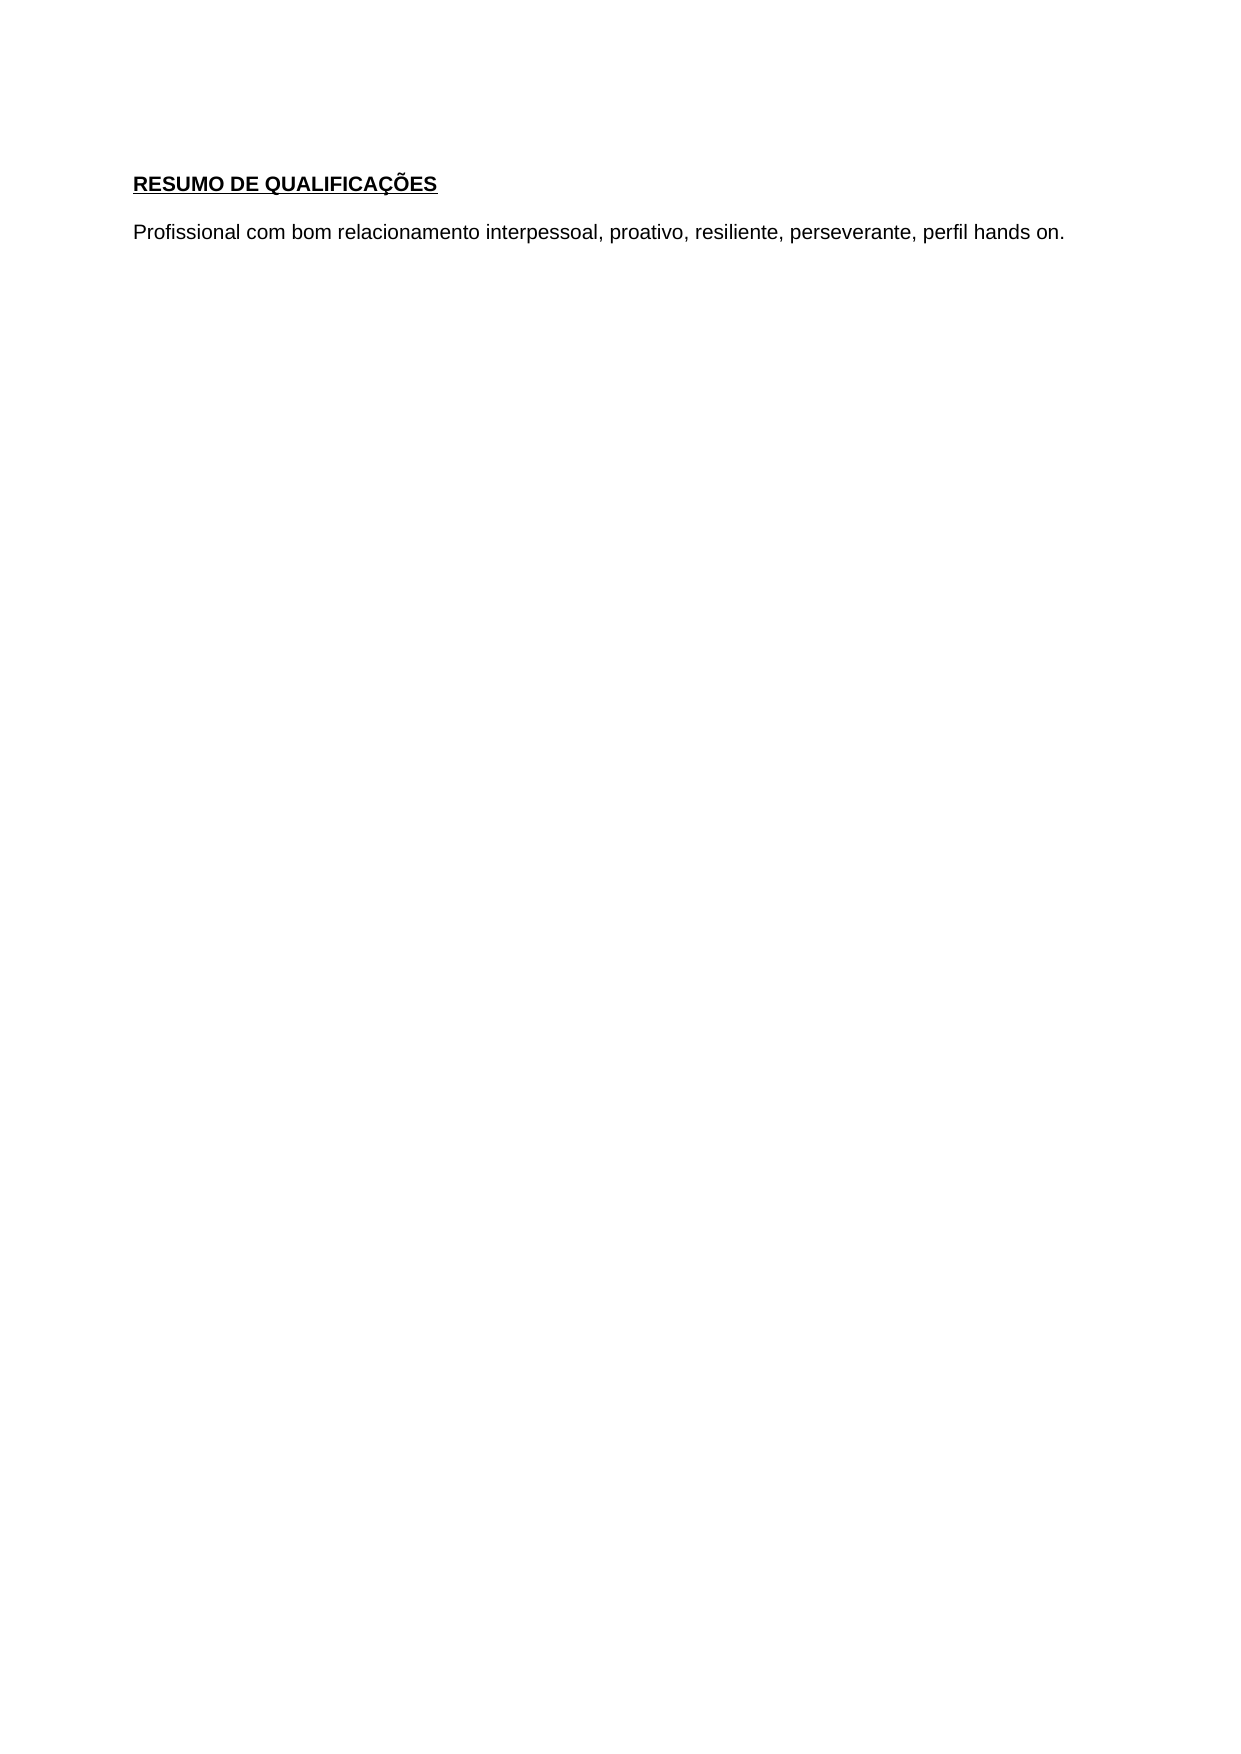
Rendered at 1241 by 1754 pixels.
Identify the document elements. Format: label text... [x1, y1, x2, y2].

text Profissional com bom relacionamento interpessoal, proativo, resiliente, perseverante, perfil hands on. [133, 219, 1093, 243]
subtitle RESUMO DE QUALIFICAÇÕES [133, 172, 1093, 196]
